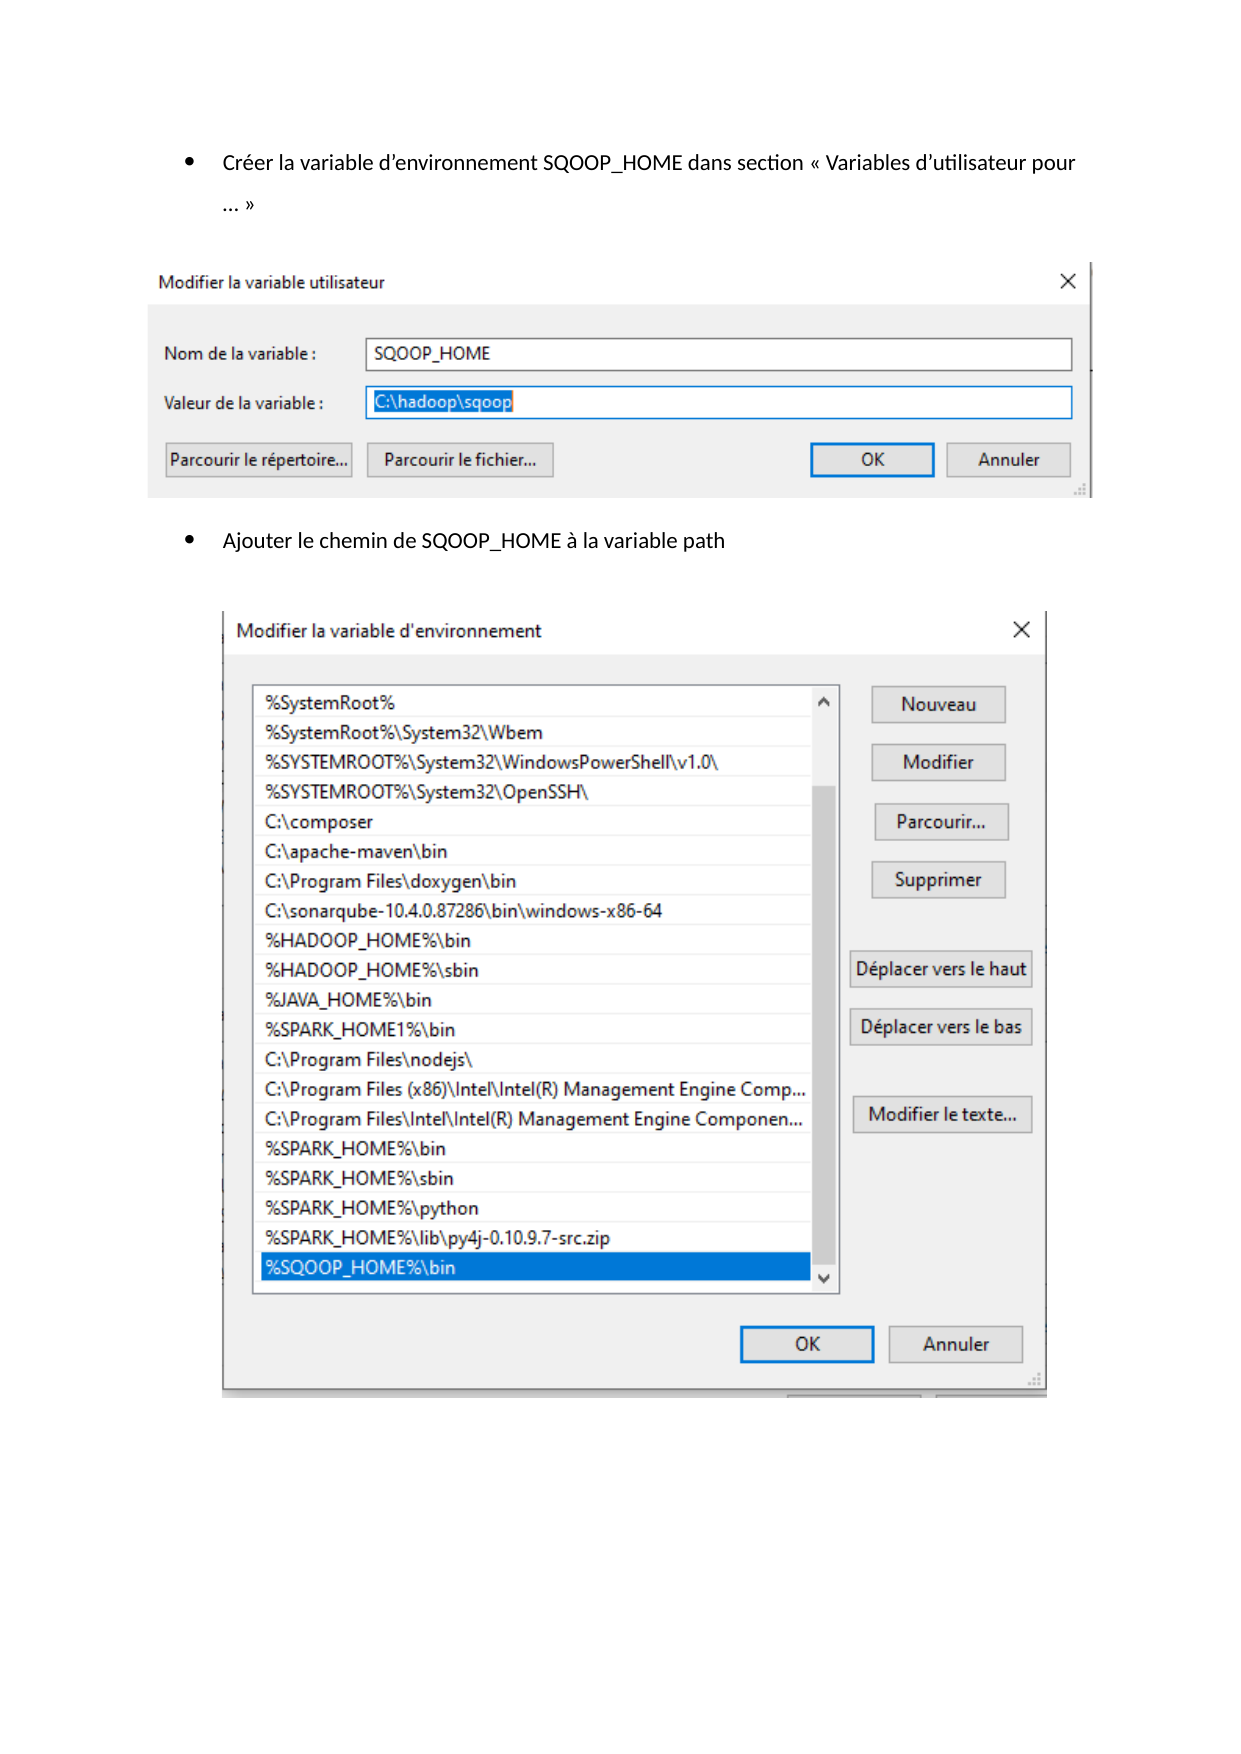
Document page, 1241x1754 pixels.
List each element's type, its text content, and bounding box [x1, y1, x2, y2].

list Ajouter le chemin de SQOOP_HOME à la variable path [185, 498, 1093, 554]
picture [221, 611, 1047, 1398]
picture [147, 262, 1093, 498]
list Créer la variable d’environnement SQOOP_HOME dans section « Variables d’utilisateur pour … » [185, 148, 1093, 218]
